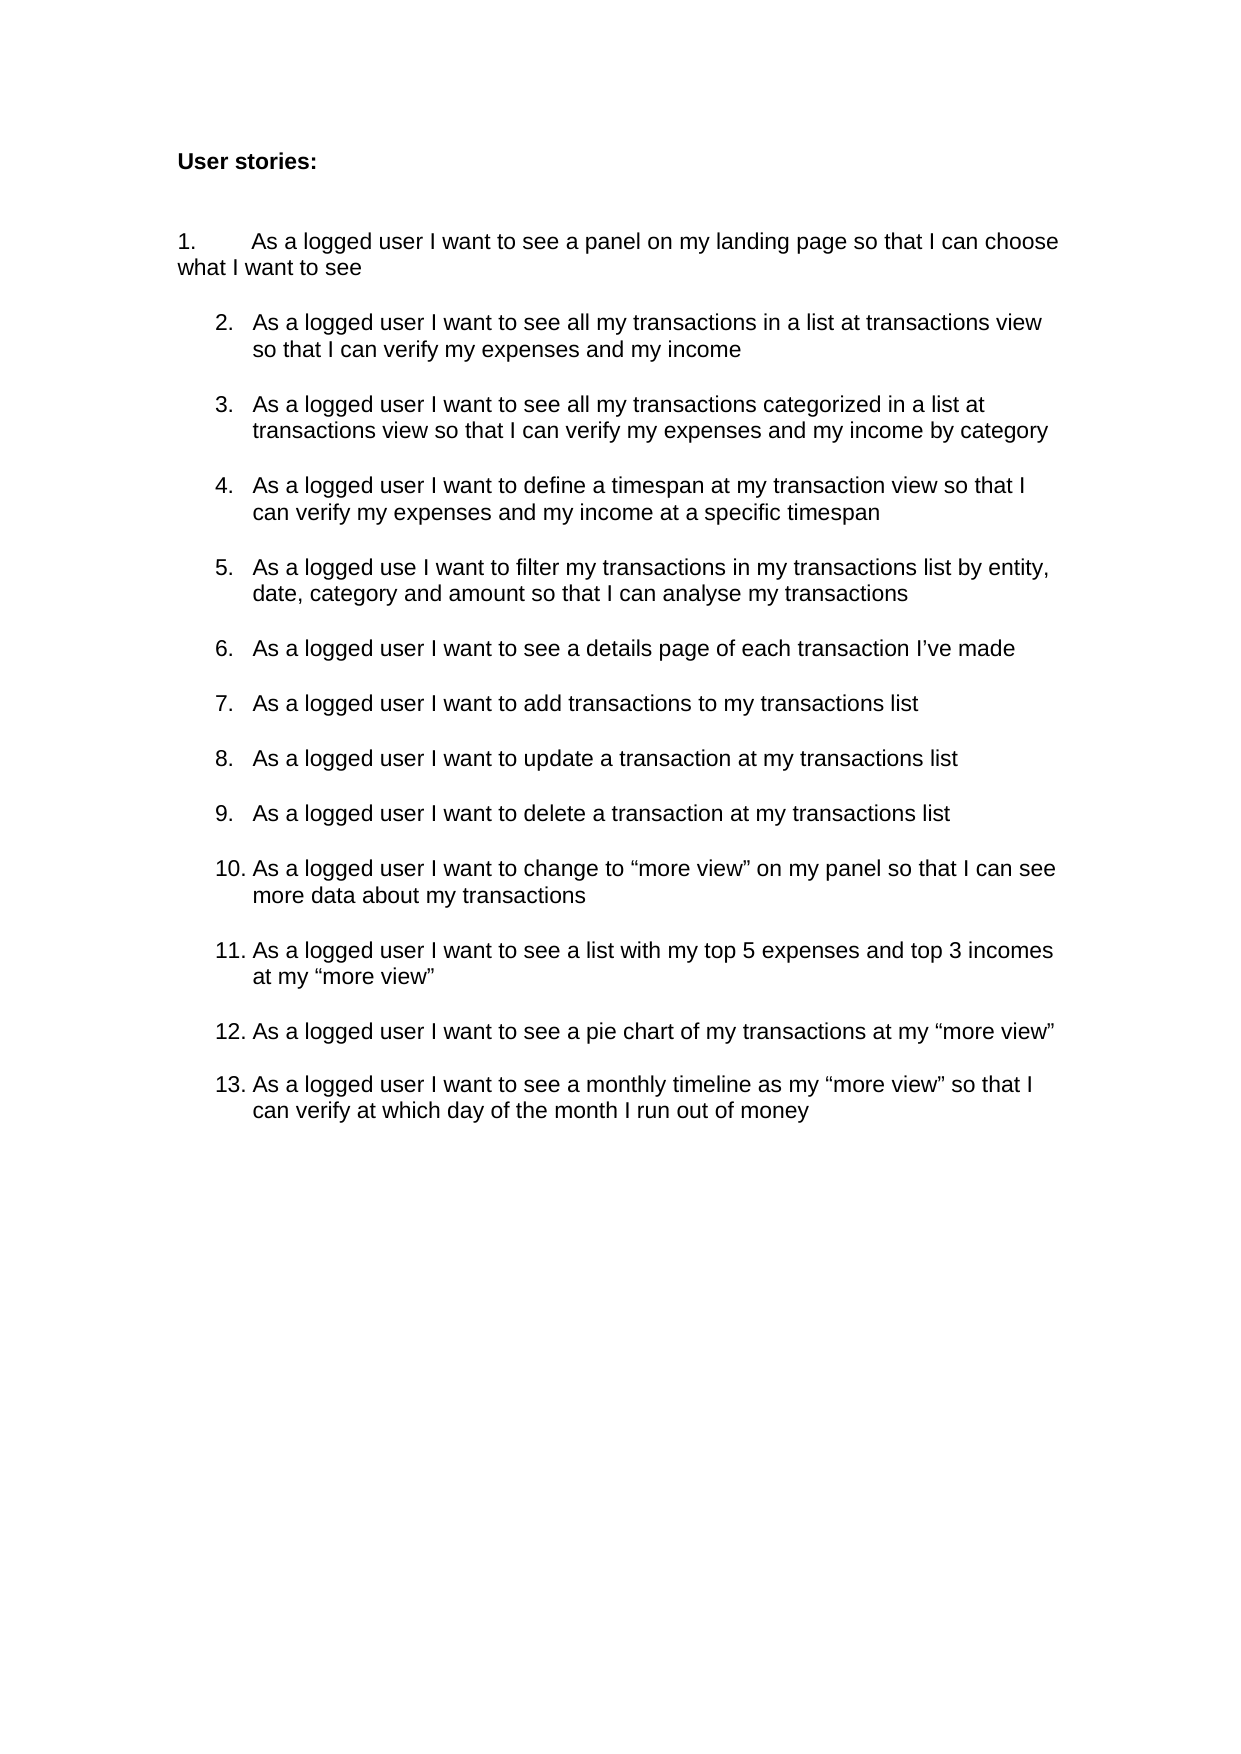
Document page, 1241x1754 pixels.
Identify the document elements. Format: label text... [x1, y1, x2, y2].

list As a logged use I want to filter my transactions in my transactions list by entity, date, category and amount so that I can analyse my transactions [215, 553, 1063, 606]
list As a logged user I want to see a pie chart of my transactions at my “more view” [215, 1018, 1063, 1045]
list As a logged user I want to see a details page of each transaction I’ve made [215, 635, 1063, 661]
text User stories: [177, 148, 1063, 174]
list As a logged user I want to see a list with my top 5 expenses and top 3 incomes at my “more view” [215, 937, 1063, 989]
list As a logged user I want to see all my transactions in a list at transactions view so that I can verify my expenses and my income [215, 309, 1063, 362]
list As a logged user I want to define a timespan at my transaction view so that I can verify my expenses and my income at a specific timespan [215, 472, 1063, 525]
text 1. As a logged user I want to see a panel on my landing page so that I can choose what I want to see [177, 228, 1063, 280]
list As a logged user I want to delete a transaction at my transactions list [215, 800, 1063, 827]
list As a logged user I want to see all my transactions categorized in a list at transactions view so that I can verify my expenses and my income by category [215, 391, 1063, 443]
list As a logged user I want to update a transaction at my transactions list [215, 745, 1063, 772]
list As a logged user I want to add transactions to my transactions list [215, 690, 1063, 716]
list As a logged user I want to see a monthly timeline as my “more view” so that I can verify at which day of the month I run out of money [215, 1071, 1063, 1152]
list As a logged user I want to change to “more view” on my panel so that I can see more data about my transactions [215, 855, 1063, 908]
